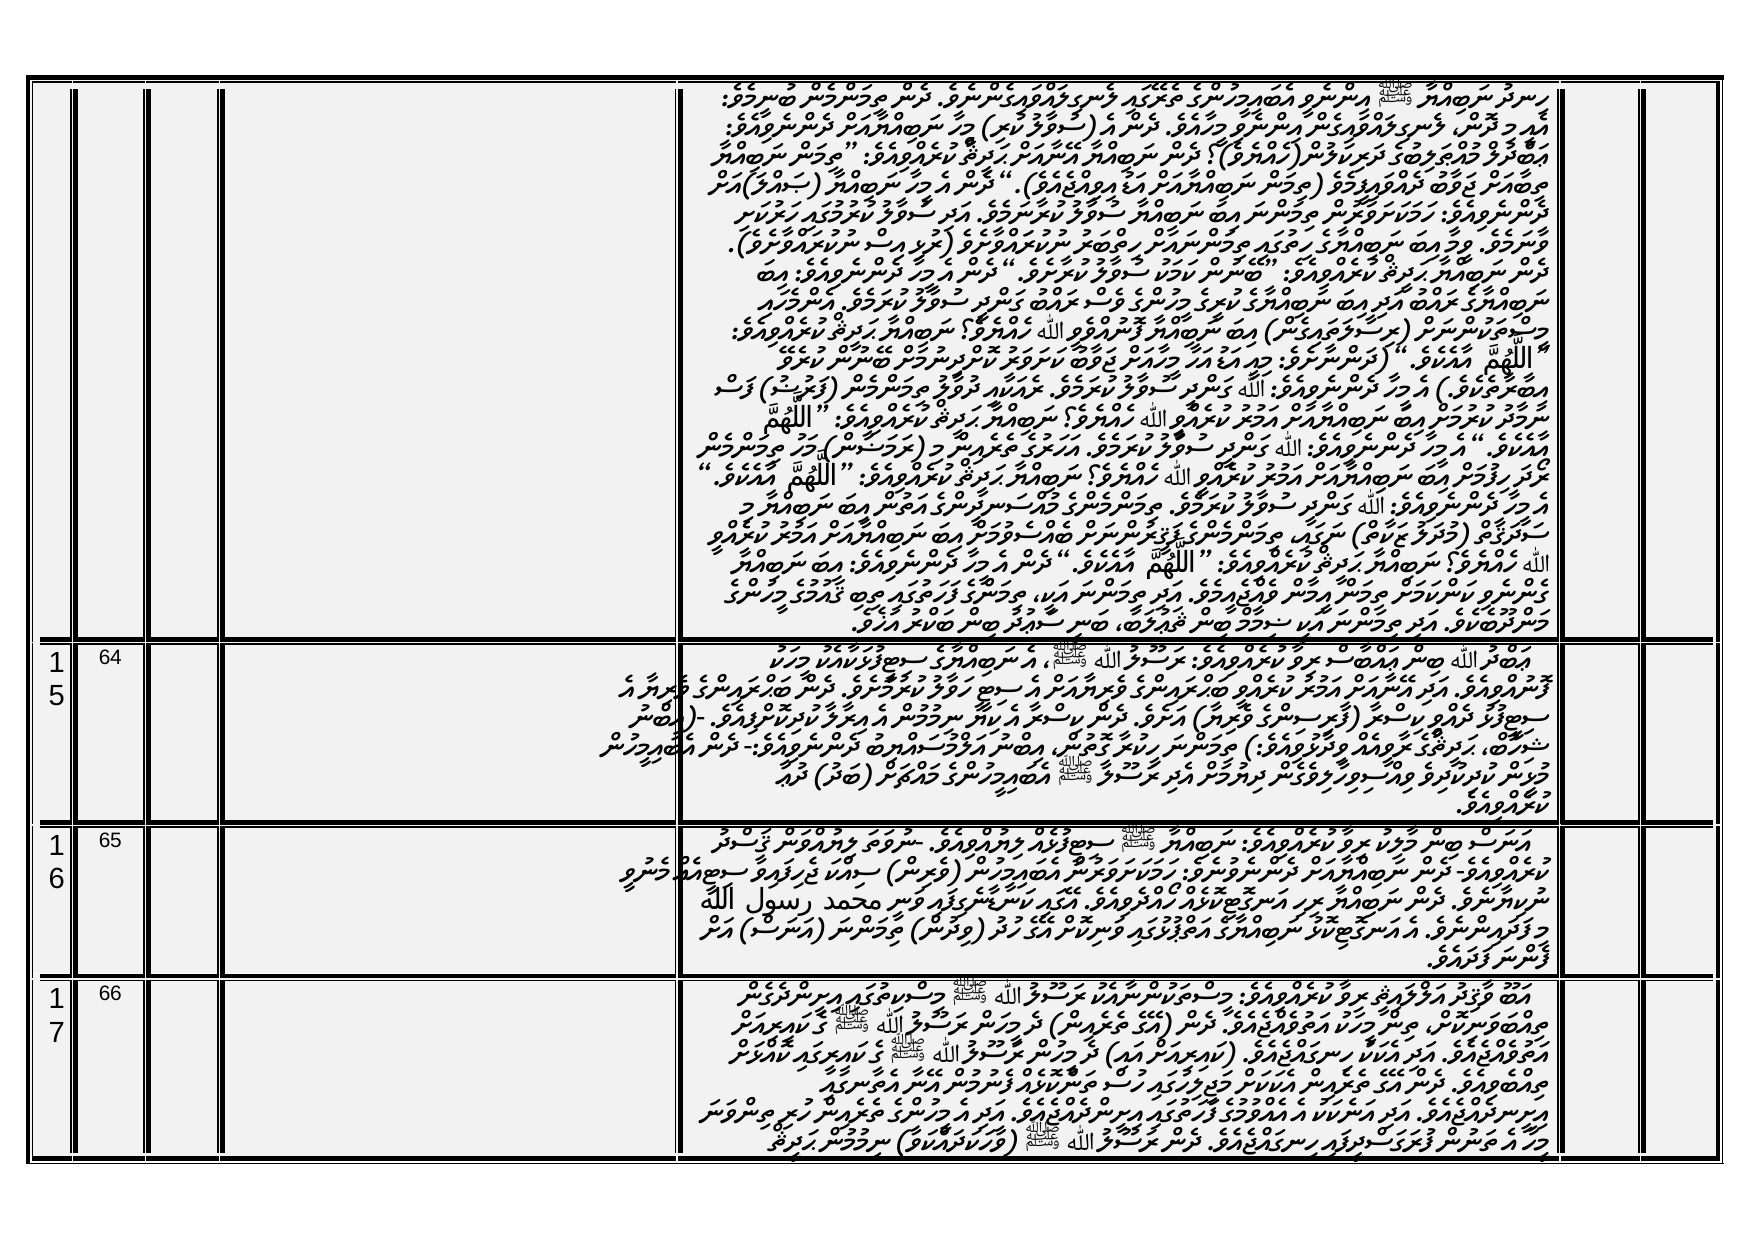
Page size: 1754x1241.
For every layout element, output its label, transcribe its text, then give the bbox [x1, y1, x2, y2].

table_cell [30, 80, 74, 637]
table_cell [147, 80, 221, 637]
table_cell 66 [74, 974, 147, 1156]
table_cell އަނަސް ބިން މާލިކު ރިވާ ކުރެއްވިއެވެ: ނަބިއްޔާ ﷺ ސިޓީފުޅެއް ލިޔުއްވިއެވެ. -ނުވަތަ ލިޔުއްވަން ޤަސްދު ކުރެއްވިއެވެ- ދެން ނަބިއްޔާއަށް ދެންނެވުނެވެ: ހަމަކަށަވަރުން އެބައިމީހުން (ވެރިން) ސިއްކަ ޖެހިފައިވާ ސިޓީއެއް މެނުވީ ނުކިޔާނެވެ. ދެން ނަބިއްޔާ ރިހި އަނގޮޓިކޮޅެއް ހޯއްދެވިއެވެ. އޭގައި ކަނޑާނެގިފައި ވަނީ محمد رسول الله މި ފަދައިންނެވެ. އެ އަނގޮޓިކޮޅު ނަބިއްޔާގެ އަތްޕުޅުގައި ވަނިކޮށް އޭގެ ހުދު (ވިދުން) ތިމަންނަ (އަނަސް) އަށް ފެންނަ ފަދައެވެ. [683, 828, 1557, 973]
table_cell ޢަބްދު ﷲ ބިން ޢައްބާސް ރިވާ ކުރެއްވިއެވެ: ރަސޫލު ﷲ ﷺ، އެ ނަބިއްޔާގެ ސިޓީފުޅަކާއެކު މީހަކު ފޮނުއްވިއެވެ. އަދި އޭނާއަށް އަމުރު ކުރެއްވީ ބަޙްރައިންގެ ވެރިޔާއަށް އެ ސިޓީ ހަވާލު ކުރުމަށެވެ. ދެން ބަޙްރައިންގެ ވެރިޔާ އެ ސިޓީފުޅު ދެއްވީ ކިސްރާ (ފާރިސިންގެ ވެރިޔާ) އަށެވެ. ދެން ކިސްރާ އެ ކިޔާ ނިމުމުން އެ އިރާލާ ކުދިކޮށްފިއެވެ. -(އިބްނު ޝިހާބް، ޙަދީޘްގެ ރާވީއެއް ވިދާޅުވިއެވެ:) ތިމަންނަ ހީކުރާ ގޮތުން، އިބްނު އަލްމުސައްޔިބު ދެންނެވިއެވެ:- ދެން އެބައިމީހުން މުޅީން ކުދިކުދިވެ ވިއްސިވިހާލިވެގެން ދިޔުމަށް އެދި ރަސޫލާ ﷺ އެބައިމީހުންގެ މައްޗަށް (ބަދު) ދުޢާ ކުރެއްވިއެވެ. [683, 645, 1557, 820]
table_cell [1642, 83, 1716, 637]
table_cell [1561, 80, 1642, 637]
table_cell [147, 974, 221, 1156]
table_cell [225, 645, 675, 820]
table_cell 65 [78, 828, 143, 973]
table_cell [221, 80, 679, 637]
table_cell [221, 974, 679, 1156]
table_cell [1642, 637, 1719, 820]
table_cell [225, 828, 675, 973]
table_cell [1565, 828, 1638, 973]
table_cell 64 [78, 645, 143, 820]
table_cell [1642, 820, 1719, 973]
table_cell [151, 828, 217, 973]
table_cell [1642, 974, 1719, 1156]
table_cell 63 [74, 80, 147, 637]
table_cell [30, 820, 74, 973]
table_cell [151, 645, 217, 820]
table_cell [1565, 645, 1638, 820]
table_cell [30, 637, 74, 820]
table_cell [1561, 974, 1642, 1156]
table_cell [30, 974, 74, 1156]
